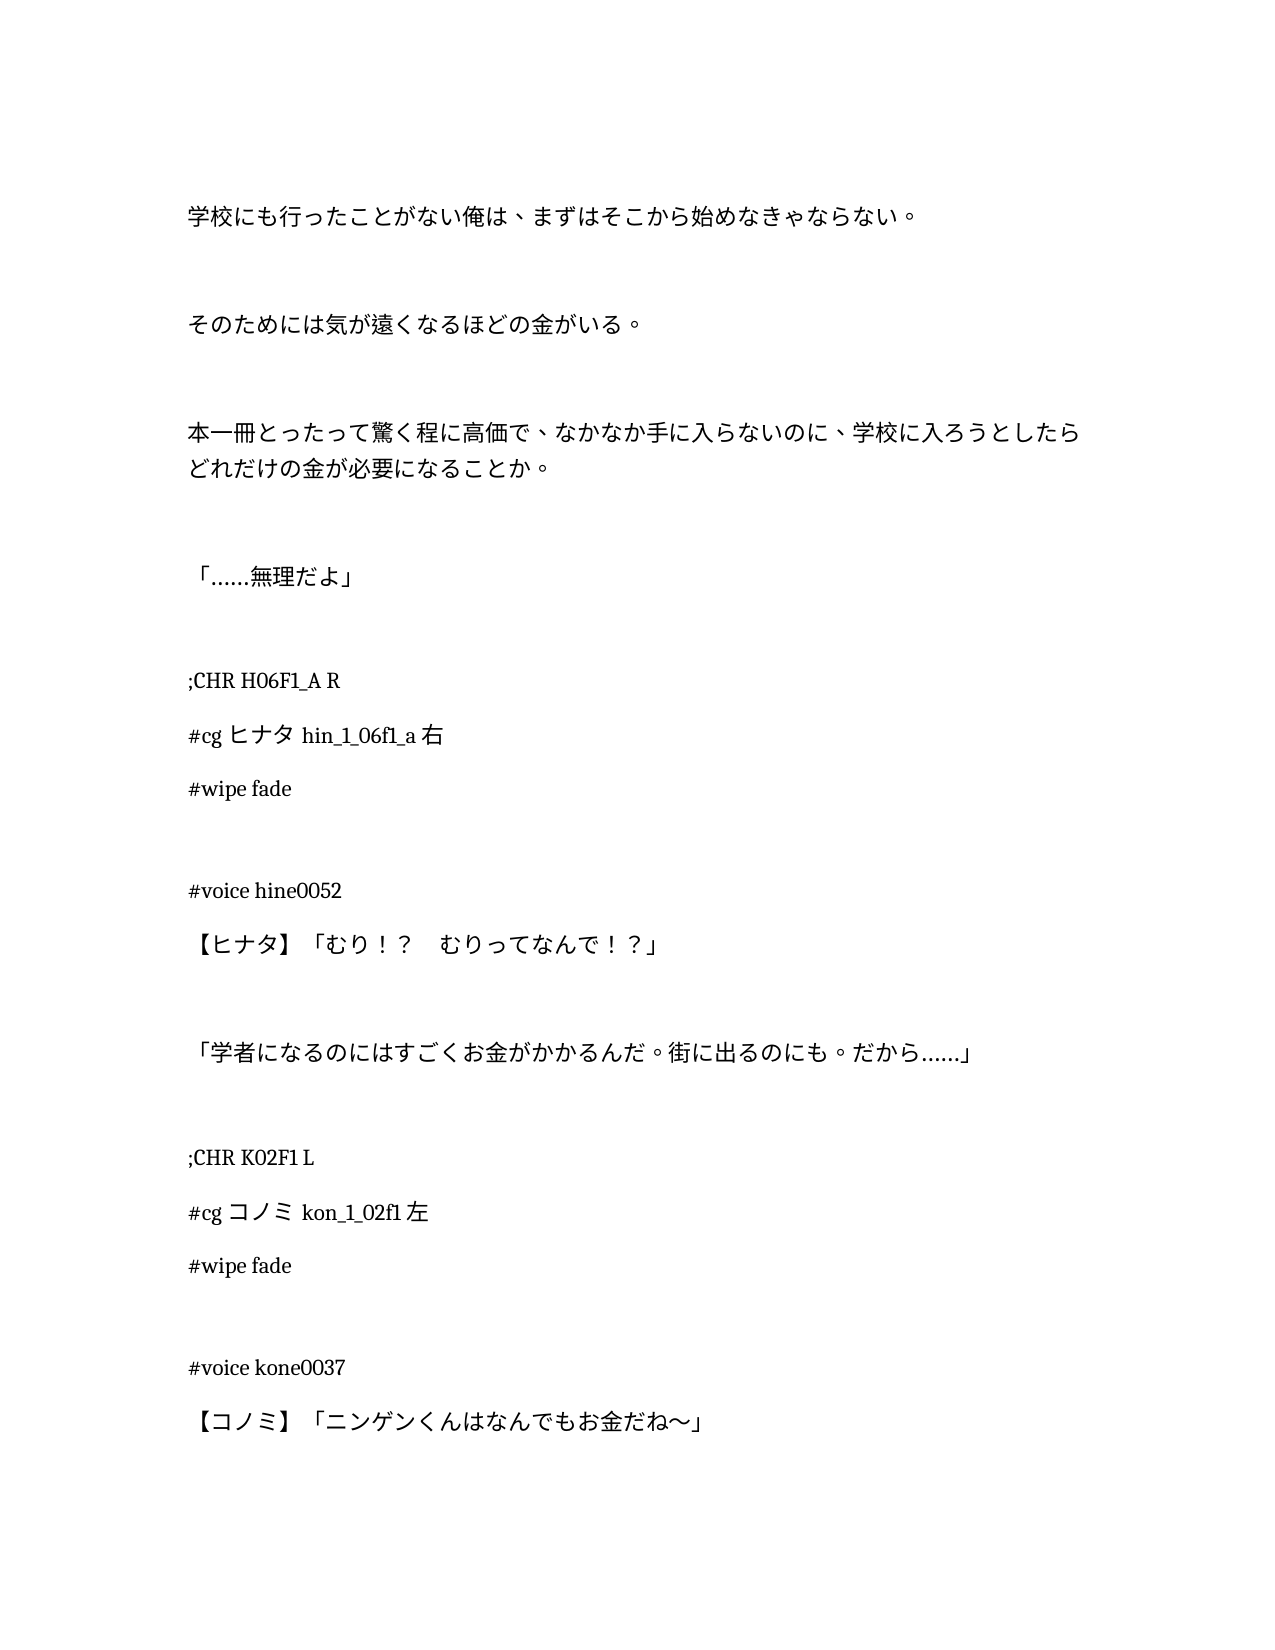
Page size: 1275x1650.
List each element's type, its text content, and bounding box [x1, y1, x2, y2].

text #wipe fade [187, 776, 1087, 802]
text #cg ヒナタ hin_1_06f1_a 右 [187, 719, 1087, 751]
text #cg コノミ kon_1_02f1 左 [187, 1196, 1087, 1227]
text 「学者になるのにはすごくお金がかかるんだ。街に出るのにも。だから……」 [187, 1037, 1087, 1068]
text 本一冊とったって驚く程に高価で、なかなか手に入らないのに、学校に入ろうとしたらどれだけの金が必要になることか。 [187, 417, 1087, 484]
text 学校にも行ったことがない俺は、まずはそこから始めなきゃならない。 [187, 201, 1087, 232]
text ;CHR H06F1_A R [187, 668, 1087, 694]
text 「……無理だよ」 [187, 560, 1087, 592]
text #wipe fade [187, 1253, 1087, 1279]
text 【ヒナタ】「むり！？ むりってなんで！？」 [187, 929, 1087, 960]
text ;CHR K02F1 L [187, 1145, 1087, 1171]
text #voice hine0052 [187, 878, 1087, 904]
text そのためには気が遠くなるほどの金がいる。 [187, 309, 1087, 340]
text #voice kone0037 [187, 1355, 1087, 1381]
text 【コノミ】「ニンゲンくんはなんでもお金だね〜」 [187, 1406, 1087, 1437]
